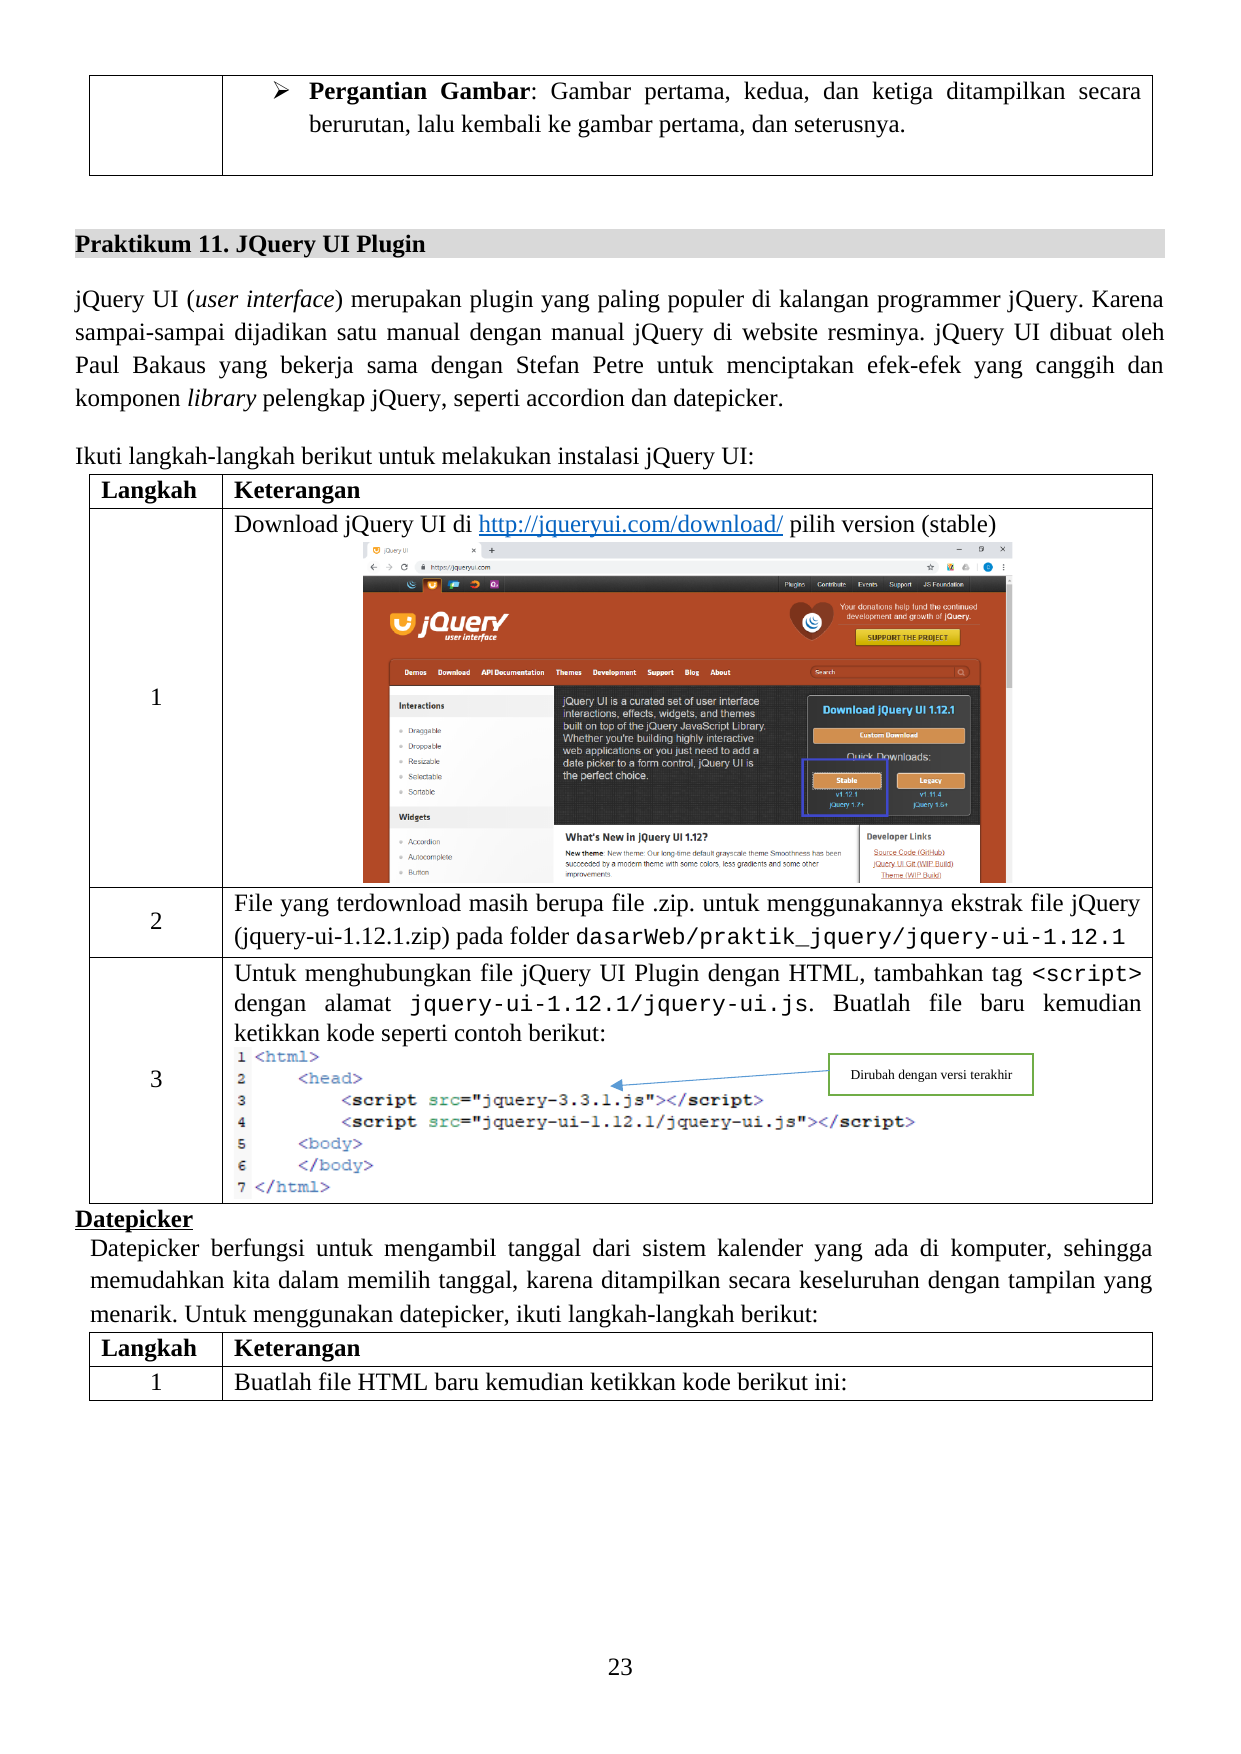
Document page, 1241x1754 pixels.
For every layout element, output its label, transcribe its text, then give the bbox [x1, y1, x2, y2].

table_header Langkah [90, 1333, 222, 1366]
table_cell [223, 1367, 1152, 1400]
table_cell File yang terdownload masih berupa file .zip. untuk menggunakannya ekstrak file jQuery (jquery-ui-1.12.1.zip) pada folder dasarWeb/praktik_jquery/jquery-ui-1.12.1 [223, 888, 1152, 957]
table_header Keterangan [223, 475, 1152, 508]
text Datepicker berfungsi untuk mengambil tanggal dari sistem kalender yang ada di komputer, sehingga memudahkan kita dalam memilih tanggal, karena ditampilkan secara keseluruhan dengan tampilan yang menarik. Untuk menggunakan datepicker, ikuti langkah-langkah berikut: [90, 1233, 1153, 1327]
table_cell 2 [90, 888, 222, 957]
picture [363, 542, 1013, 883]
table_cell Download jQuery UI di http://jqueryui.com/download/ pilih version (stable) [223, 509, 1152, 887]
table_cell 1 [90, 509, 222, 887]
text Datepicker [75, 1204, 1165, 1233]
text Ikuti langkah-langkah berikut untuk melakukan instalasi jQuery UI: [75, 441, 1165, 470]
table_cell 3 [90, 958, 222, 1203]
picture [233, 1047, 925, 1199]
table_cell Untuk menghubungkan file jQuery UI Plugin dengan HTML, tambahkan tag <script> dengan alamat jquery-ui-1.12.1/jquery-ui.js. Buatlah file baru kemudian ketikkan kode seperti contoh berikut: [223, 958, 1152, 1203]
text jQuery UI (user interface) merupakan plugin yang paling populer di kalangan programmer jQuery. Karena sampai-sampai dijadikan satu manual dengan manual jQuery di website resminya. jQuery UI dibuat oleh Paul Bakaus yang bekerja sama dengan Stefan Petre untuk menciptakan efek-efek yang canggih dan komponen library pelengkap jQuery, seperti accordion dan datepicker. [75, 284, 1165, 412]
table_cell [223, 76, 1152, 175]
table_cell 7 [90, 76, 222, 175]
text Praktikum 11. JQuery UI Plugin [75, 229, 1165, 258]
table_cell 1 [90, 1367, 222, 1400]
table_header Langkah [90, 475, 222, 508]
table_header Keterangan [223, 1333, 1152, 1366]
